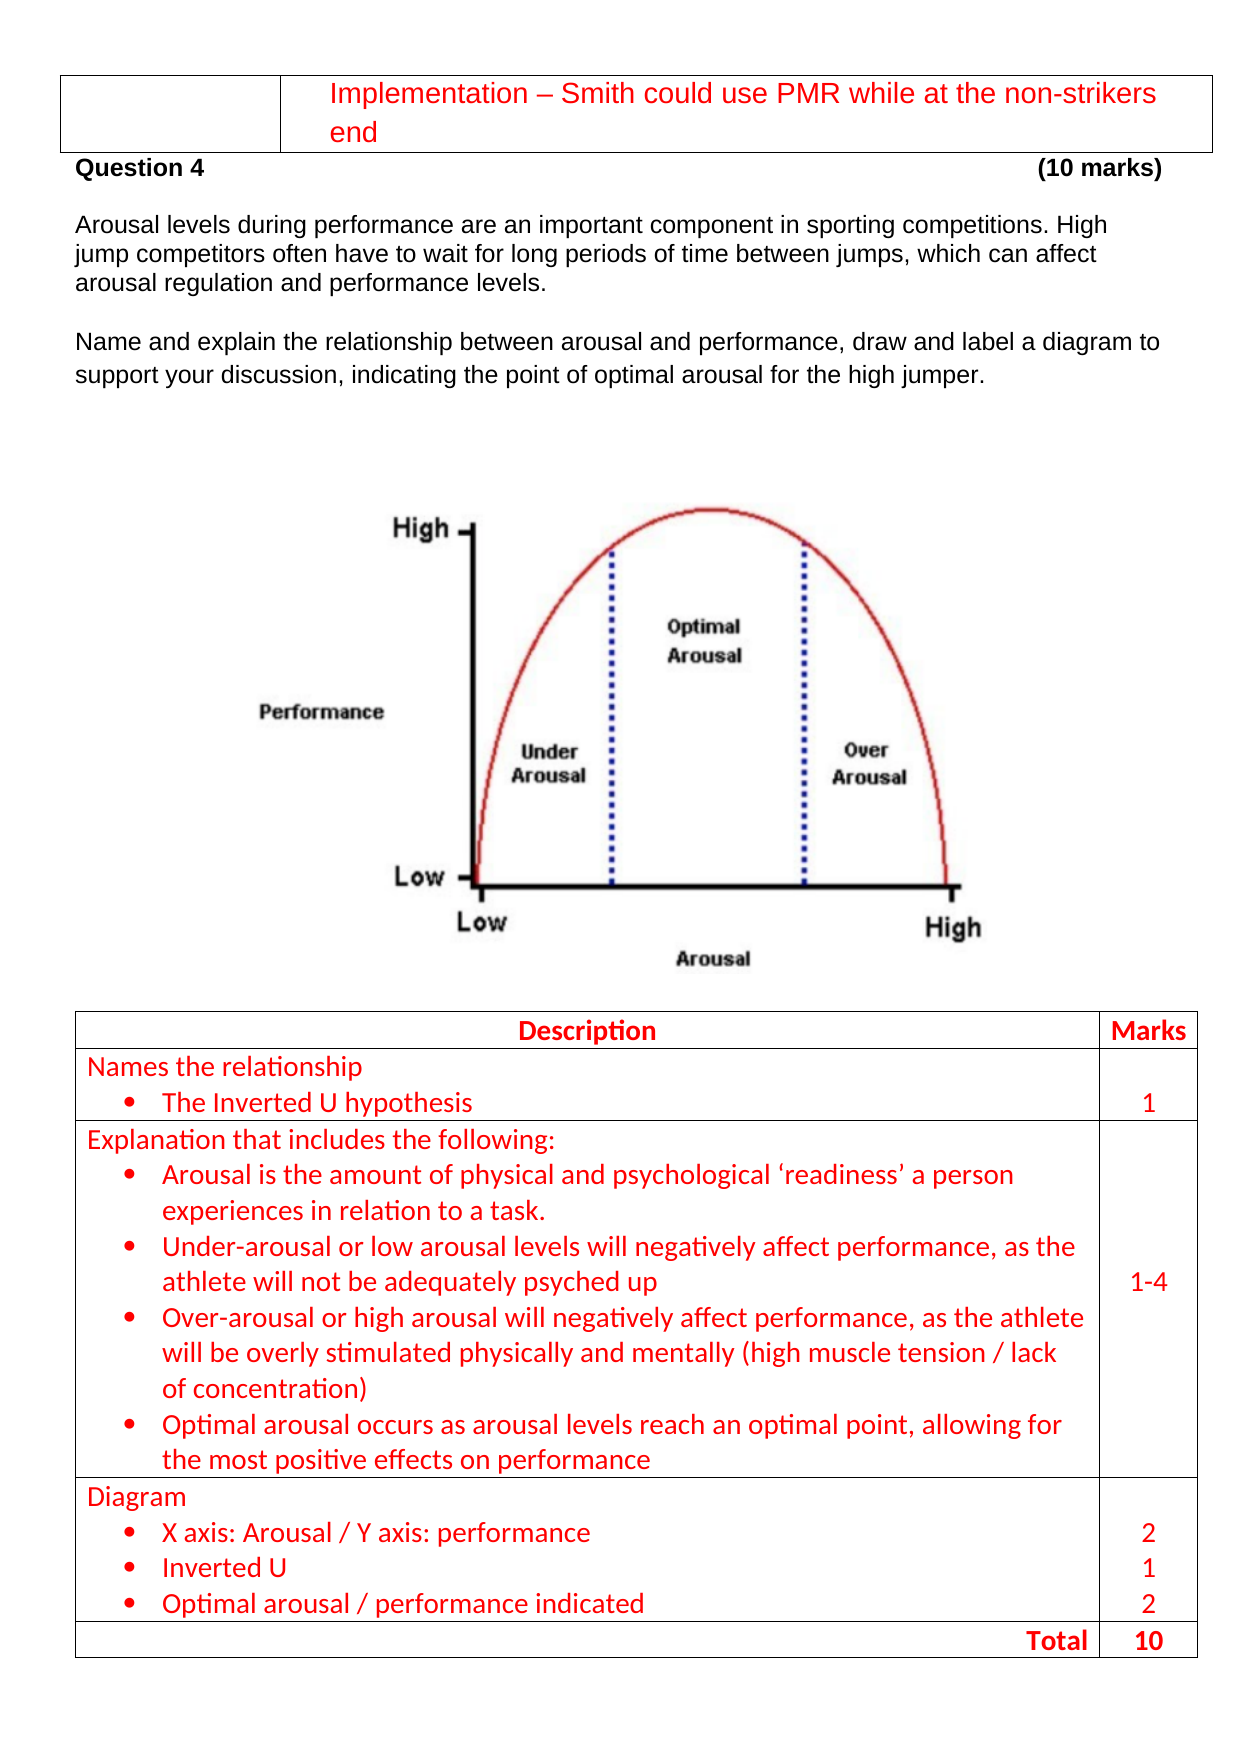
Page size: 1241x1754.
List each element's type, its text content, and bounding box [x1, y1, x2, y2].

picture [252, 492, 988, 974]
text Arousal levels during performance are an important component in sporting competitions. High jump competitors often have to wait for long periods of time between jumps, which can affect arousal regulation and performance levels. [75, 211, 1165, 297]
table_cell Names the relationship The Inverted U hypothesis [76, 1049, 1099, 1120]
table_cell 10 [1100, 1622, 1197, 1657]
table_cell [61, 76, 280, 152]
table_cell Diagram X axis: Arousal / Y axis: performance Inverted U Optimal arousal / performance indicated [76, 1478, 1099, 1621]
text Question 4 (10 marks) [75, 153, 1165, 182]
table_cell 1 [1100, 1049, 1197, 1120]
table_cell Explanation that includes the following: Arousal is the amount of physical and psychological ‘readiness’ a person experiences in relation to a task. Under-arousal or low arousal levels will negatively affect performance, as the athlete will not be adequately psyched up Over-arousal or high arousal will negatively affect performance, as the athlete will be overly stimulated physically and mentally (high muscle tension / lack of concentration) Optimal arousal occurs as arousal levels reach an optimal point, allowing for the most positive effects on performance [76, 1121, 1099, 1477]
table_header Marks [1100, 1012, 1197, 1047]
table_cell 1-4 [1100, 1121, 1197, 1477]
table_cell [281, 76, 1212, 152]
text Name and explain the relationship between arousal and performance, draw and label a diagram to support your discussion, indicating the point of optimal arousal for the high jumper. [75, 327, 1165, 389]
table_cell Total [76, 1622, 1099, 1657]
table_header Description [76, 1012, 1099, 1047]
table_cell 2 1 2 [1100, 1478, 1197, 1621]
